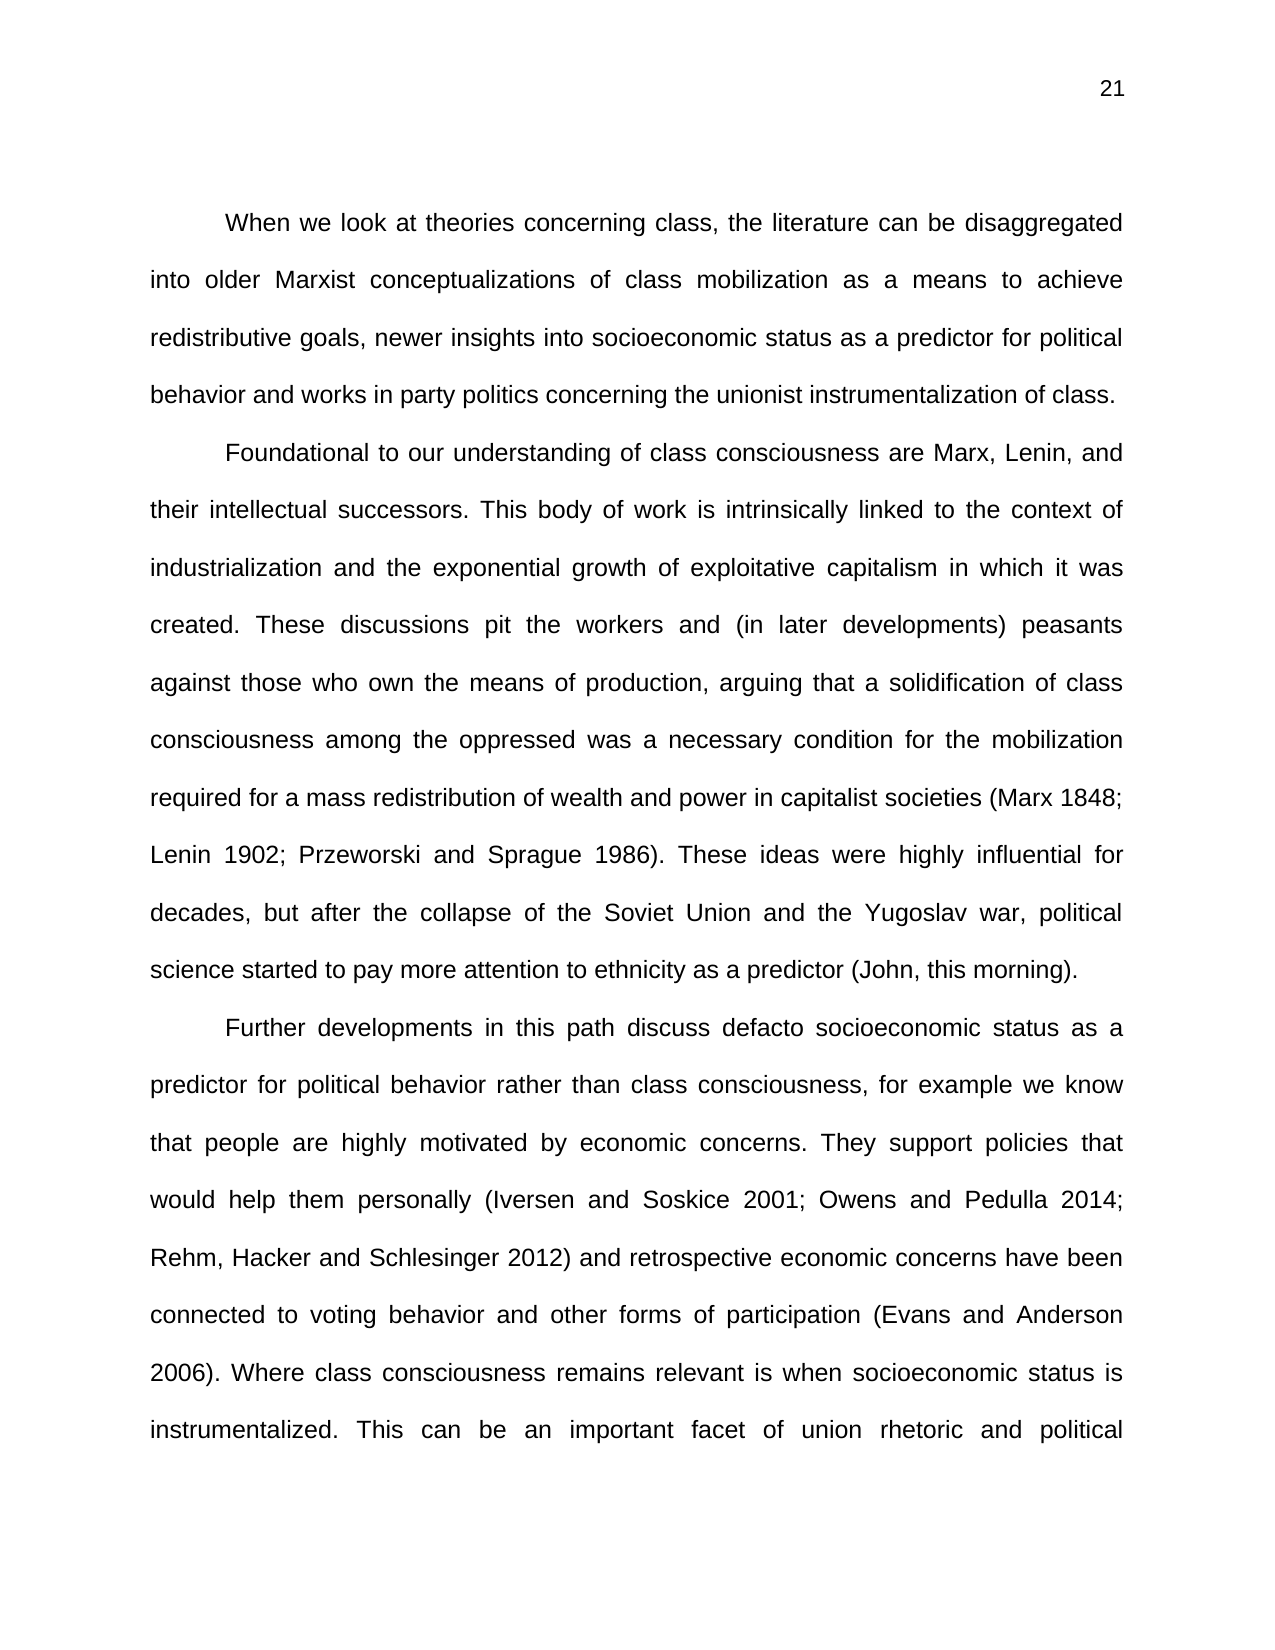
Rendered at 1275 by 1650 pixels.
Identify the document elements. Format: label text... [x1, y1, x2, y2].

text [150, 1012, 1125, 1444]
text When we look at theories concerning class, the literature can be disaggregated into older Marxist conceptualizations of class mobilization as a means to achieve redistributive goals, newer insights into socioeconomic status as a predictor for political behavior and works in party politics concerning the unionist instrumentalization of class. [150, 207, 1125, 409]
text Foundational to our understanding of class consciousness are Marx, Lenin, and their intellectual successors. This body of work is intrinsically linked to the context of industrialization and the exponential growth of exploitative capitalism in which it was created. These discussions pit the workers and (in later developments) peasants against those who own the means of production, arguing that a solidification of class consciousness among the oppressed was a necessary condition for the mobilization required for a mass redistribution of wealth and power in capitalist societies (Marx 1848; Lenin 1902; Przeworski and Sprague 1986). These ideas were highly influential for decades, but after the collapse of the Soviet Union and the Yugoslav war, political science started to pay more attention to ethnicity as a predictor (John, this morning). [150, 437, 1125, 984]
